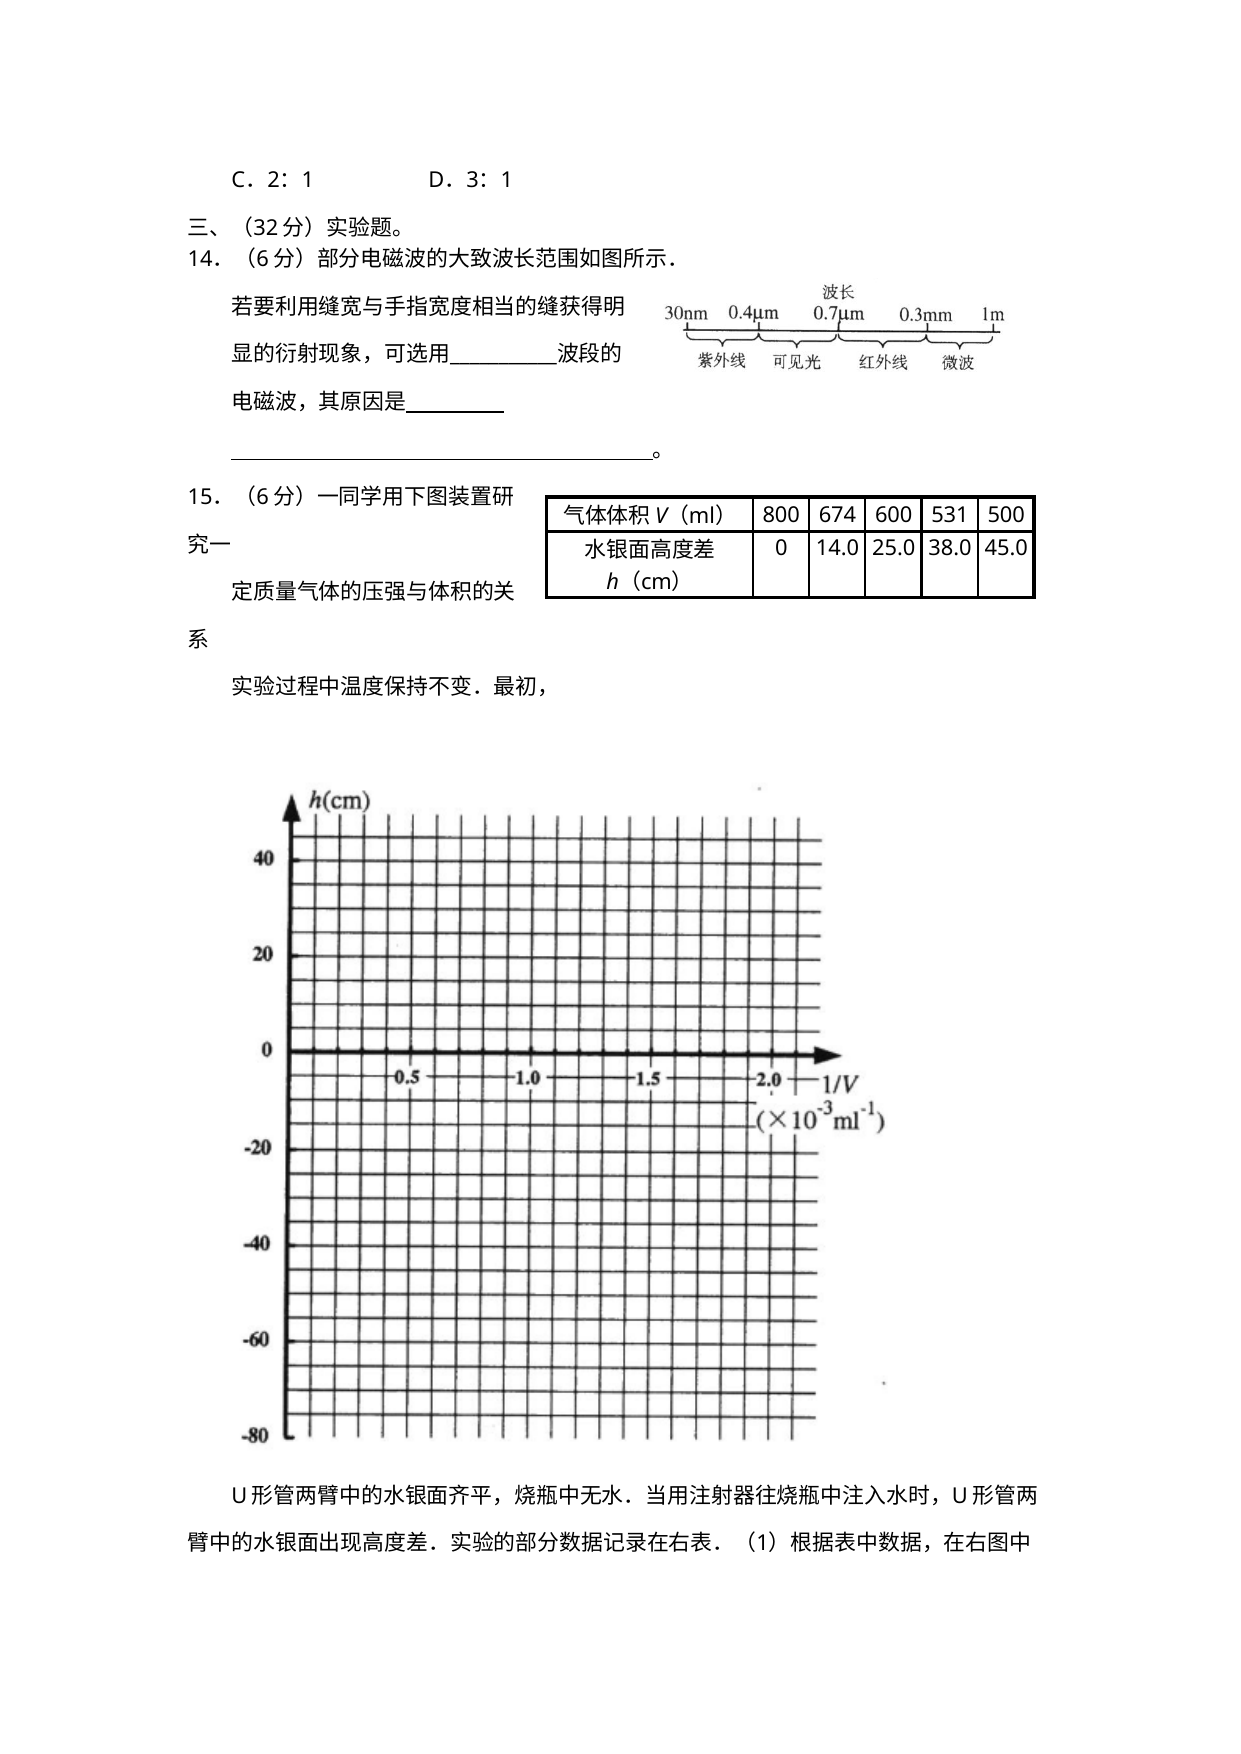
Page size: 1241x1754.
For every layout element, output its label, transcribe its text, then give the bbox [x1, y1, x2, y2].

text 实验过程中温度保持不变．最初， [187, 669, 1053, 701]
text 。 [187, 432, 1053, 463]
table_header 531 [923, 499, 977, 530]
table_header 674 [810, 499, 864, 530]
table_header 600 [866, 499, 920, 530]
text 定质量气体的压强与体积的关系 [187, 574, 1053, 653]
table_cell 水银面高度差h（cm） [548, 533, 752, 596]
table_header 气体体积V（ml） [548, 499, 752, 530]
text 15．（6分）一同学用下图装置研究一 [187, 479, 1053, 558]
table_cell 38.0 [923, 533, 977, 596]
text 若要利用缝宽与手指宽度相当的缝获得明 [187, 289, 650, 321]
table_cell 0 [754, 533, 808, 596]
text C．2：1 D．3：1 [187, 162, 1053, 194]
text 三、（32分）实验题。 [187, 209, 1053, 241]
table_cell 45.0 [979, 533, 1032, 596]
table_header 800 [754, 499, 808, 530]
text 14．（6分）部分电磁波的大致波长范围如图所示． [187, 241, 1053, 273]
table_header 500 [979, 499, 1032, 530]
text U形管两臂中的水银面齐平，烧瓶中无水．当用注射器往烧瓶中注入水时，U形管两臂中的水银面出现高度差．实验的部分数据记录在右表．（1）根据表中数据，在右图中画出该实验的h－l／V关系图线．（2）实验时，大气压强P0＝__________cmHg． [187, 1478, 1053, 1557]
picture [231, 761, 888, 1465]
table_cell 25.0 [866, 533, 920, 596]
picture [650, 278, 1052, 373]
text 电磁波，其原因是 [187, 384, 1053, 416]
table_cell 14.0 [810, 533, 864, 596]
text 显的衍射现象，可选用___________波段的 [187, 336, 650, 368]
